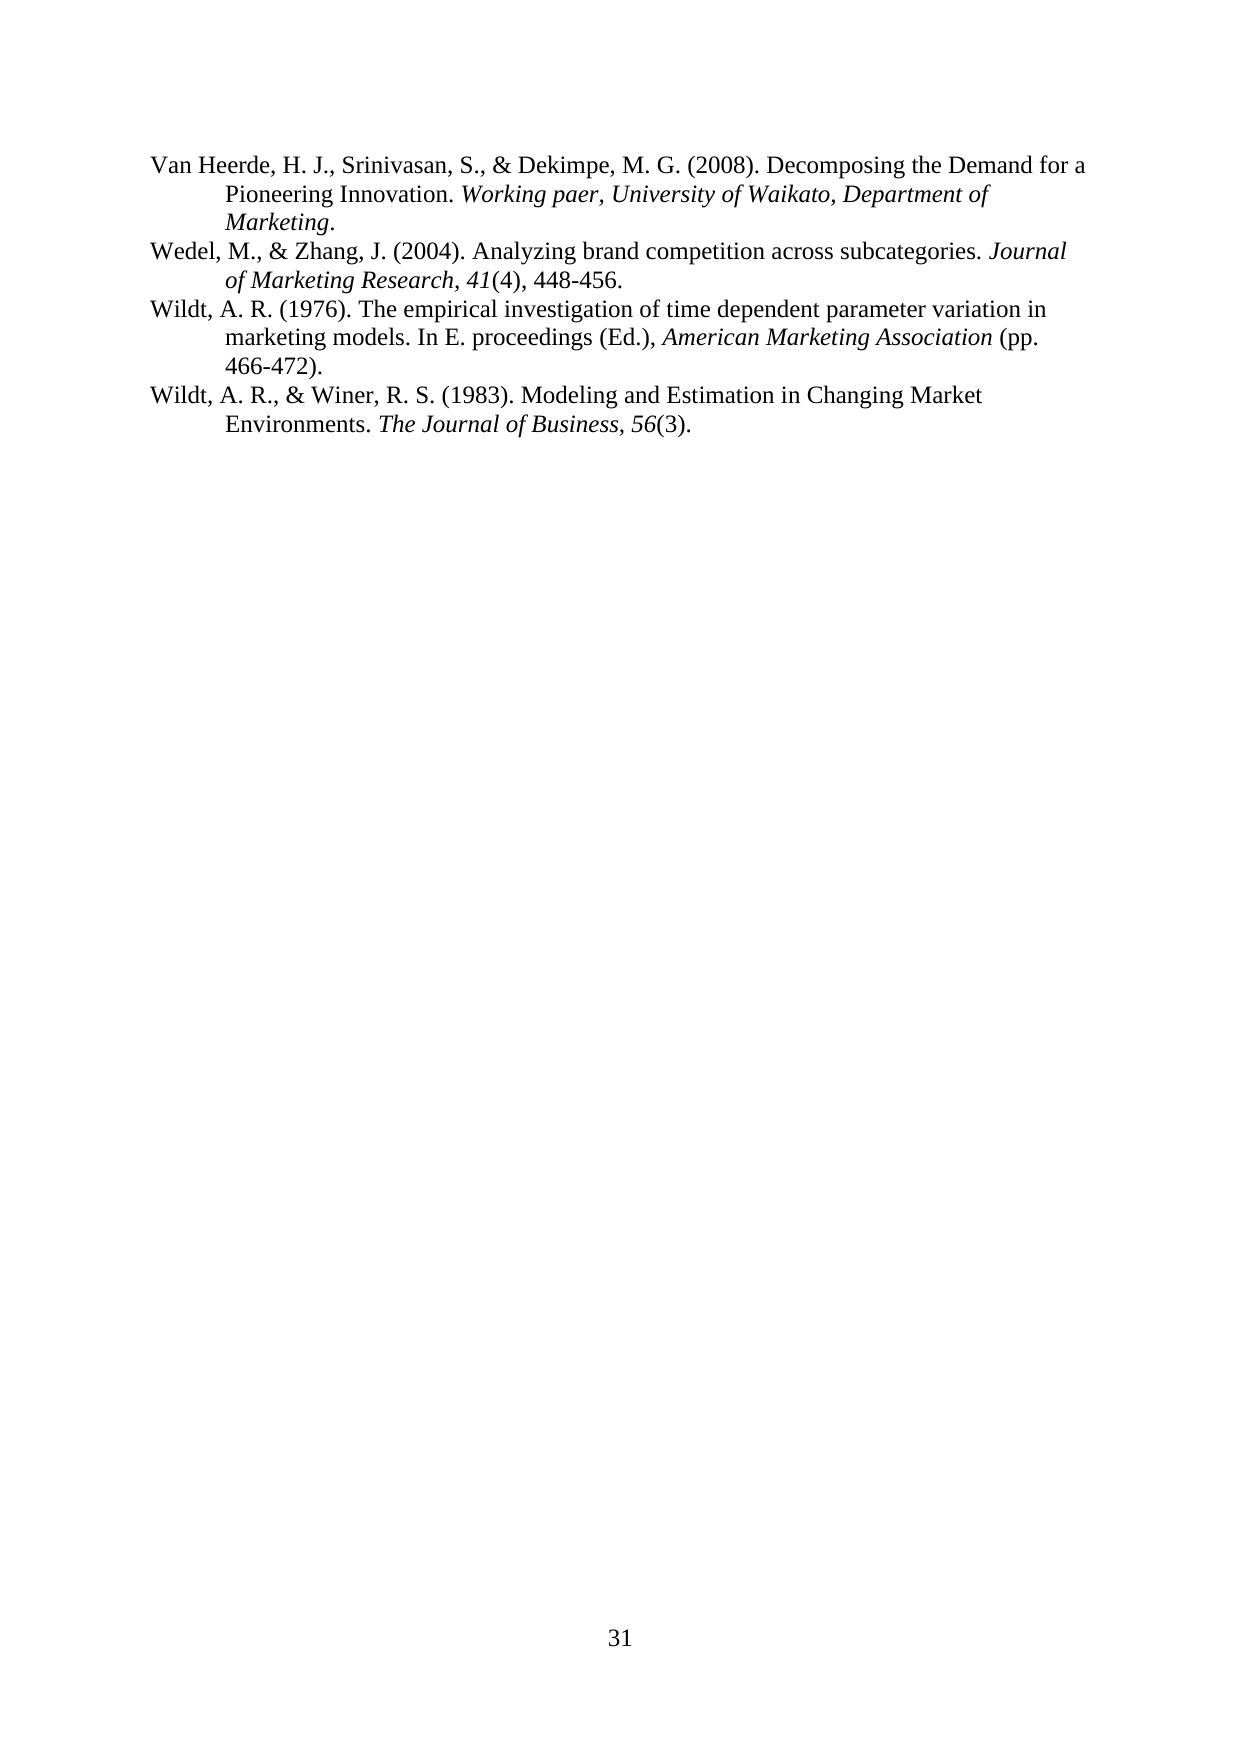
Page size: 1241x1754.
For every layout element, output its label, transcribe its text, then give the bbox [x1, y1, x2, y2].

text Wedel, M., & Zhang, J. (2004). Analyzing brand competition across subcategories. Journal of Marketing Research, 41(4), 448-456. [150, 236, 1090, 294]
text Wildt, A. R., & Winer, R. S. (1983). Modeling and Estimation in Changing Market Environments. The Journal of Business, 56(3). [150, 380, 1090, 437]
text Wildt, A. R. (1976). The empirical investigation of time dependent parameter variation in marketing models. In E. proceedings (Ed.), American Marketing Association (pp. 466-472). [150, 294, 1090, 380]
text Van Heerde, H. J., Srinivasan, S., & Dekimpe, M. G. (2008). Decomposing the Demand for a Pioneering Innovation. Working paer, University of Waikato, Department of Marketing. [150, 150, 1090, 236]
